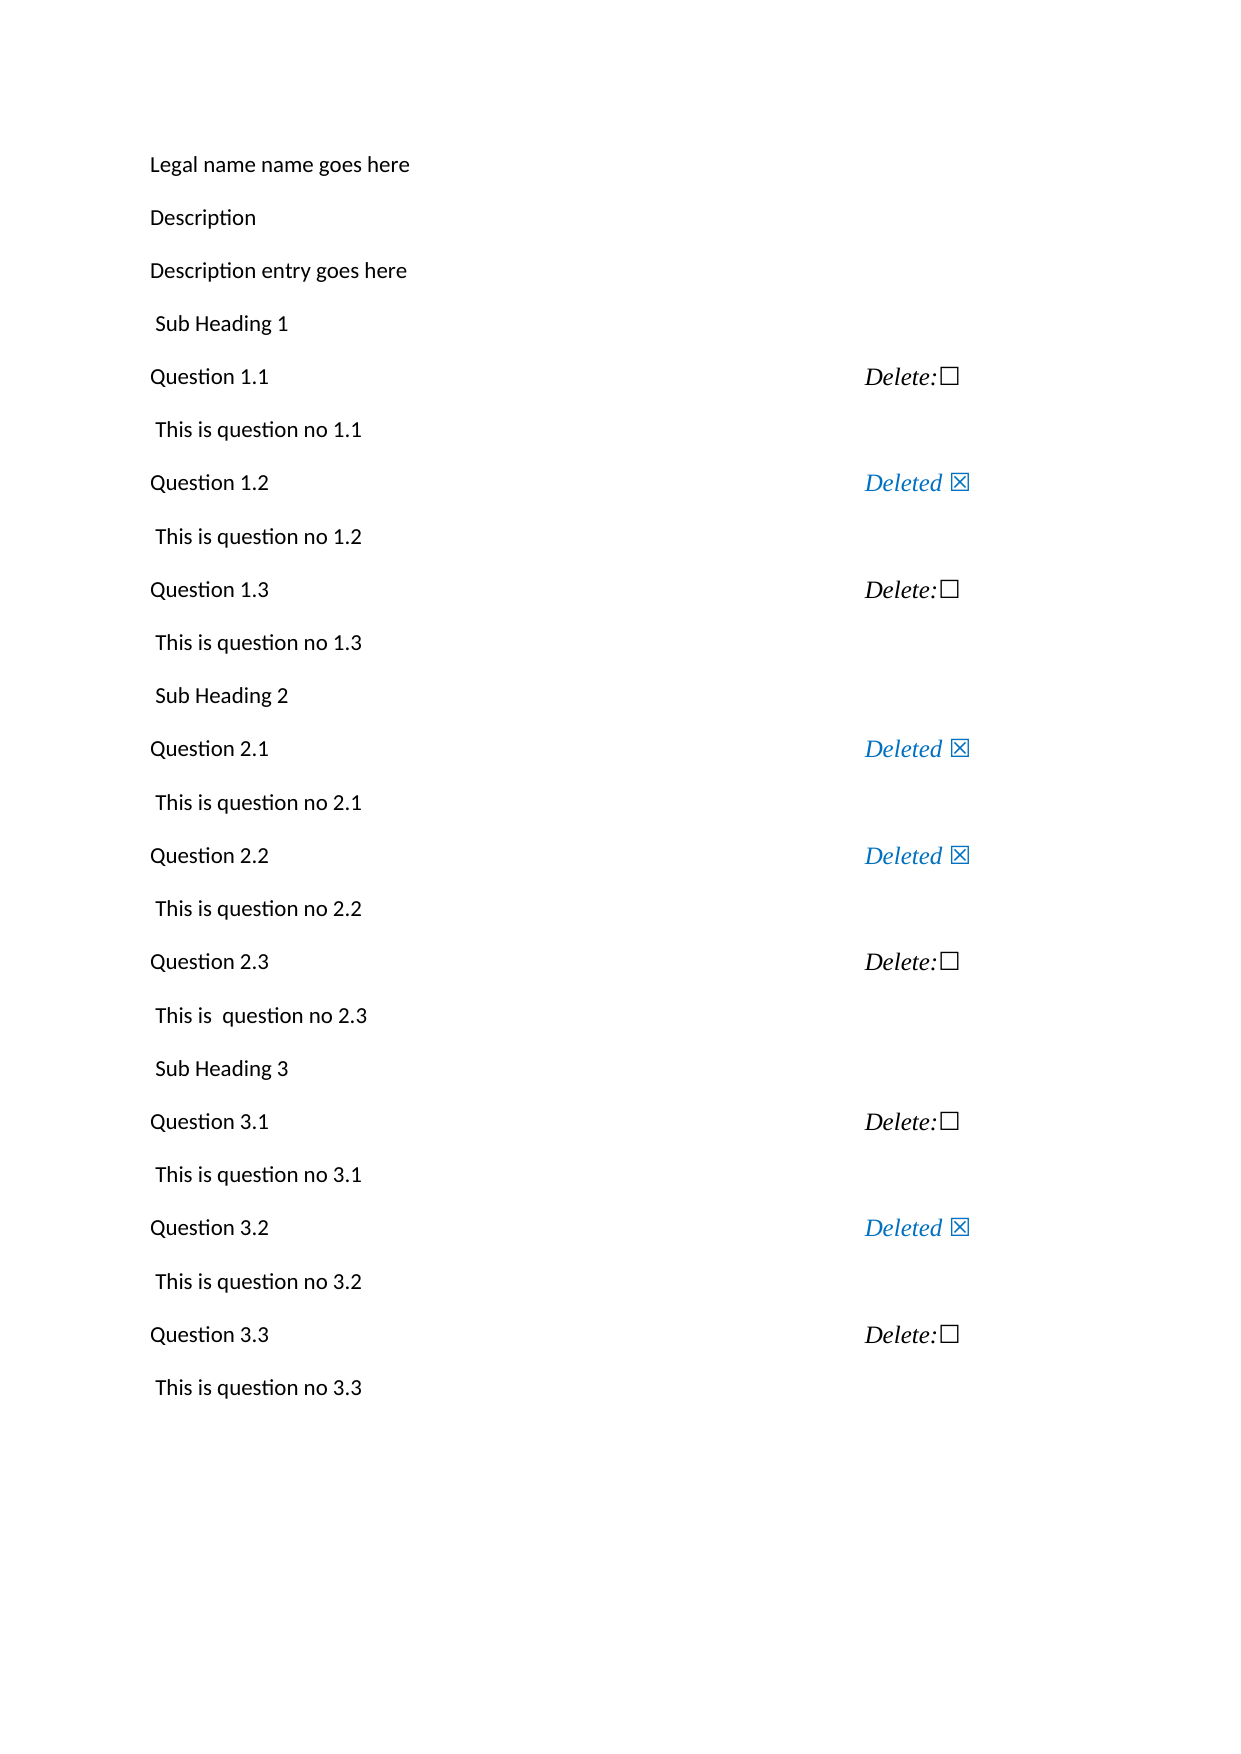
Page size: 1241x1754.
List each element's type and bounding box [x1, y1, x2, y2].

table_header [864, 362, 1089, 416]
table_header [139, 948, 853, 1001]
table_header [864, 1213, 1089, 1267]
table_header [149, 735, 863, 788]
table_header [149, 1107, 863, 1160]
table_header [853, 948, 1079, 1001]
table_header [864, 1107, 1089, 1160]
table_header [149, 469, 863, 522]
table_header [149, 1213, 863, 1267]
table_header [864, 469, 1089, 522]
table_header [853, 1320, 1079, 1373]
table_header [149, 362, 863, 416]
table_header [139, 575, 853, 628]
table_header [139, 1320, 853, 1373]
table_header [853, 575, 1079, 628]
table_header [149, 841, 863, 894]
table_header [864, 841, 1089, 894]
table_header [864, 735, 1089, 788]
